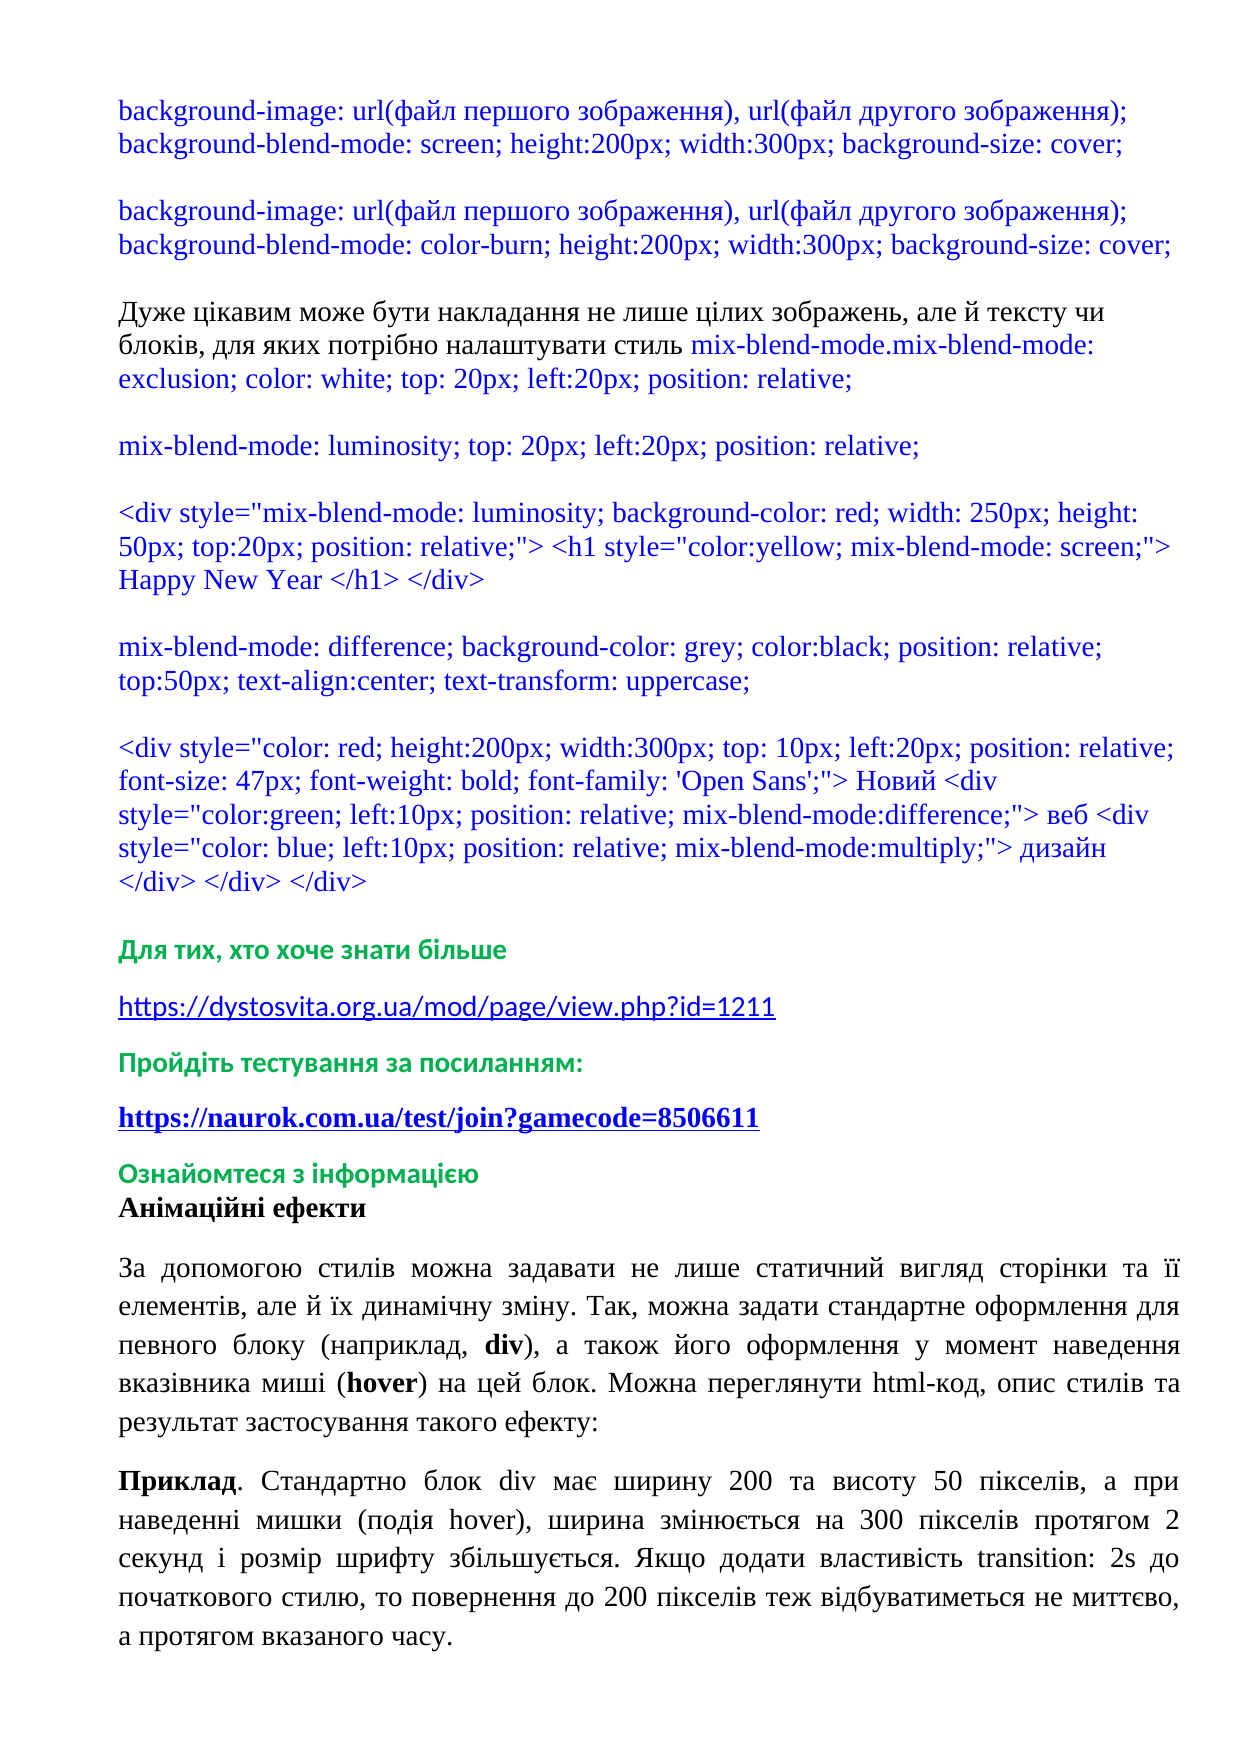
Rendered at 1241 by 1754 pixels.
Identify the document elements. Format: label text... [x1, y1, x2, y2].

text Анімаційні ефекти [118, 1191, 1181, 1224]
text https://dystosvita.org.ua/mod/page/view.php?id=1211 [118, 988, 1181, 1023]
text Ознайомтеся з інформацією [118, 1155, 1181, 1191]
text https://naurok.com.ua/test/join?gamecode=8506611 [118, 1101, 1181, 1134]
text Для тих, хто хоче знати більше [118, 931, 1181, 967]
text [118, 59, 1181, 898]
text За допомогою стилів можна задавати не лише статичний вигляд сторінки та її елементів, але й їх динамічну зміну. Так, можна задати стандартне оформлення для певного блоку (наприклад, div), а також його оформлення у момент наведення вказівника миші (hover) на цей блок. Можна переглянути html-код, опис стилів та результат застосування такого ефекту: [118, 1250, 1181, 1438]
text Пройдіть тестування за посиланням: [118, 1044, 1181, 1080]
text Приклад. Стандартно блок div має ширину 200 та висоту 50 пікселів, а при наведенні мишки (подія hover), ширина змінюється на 300 пікселів протягом 2 секунд і розмір шрифту збільшується. Якщо додати властивість transition: 2s до початкового стилю, то повернення до 200 пікселів теж відбуватиметься не миттєво, а протягом вказаного часу. [118, 1463, 1181, 1651]
